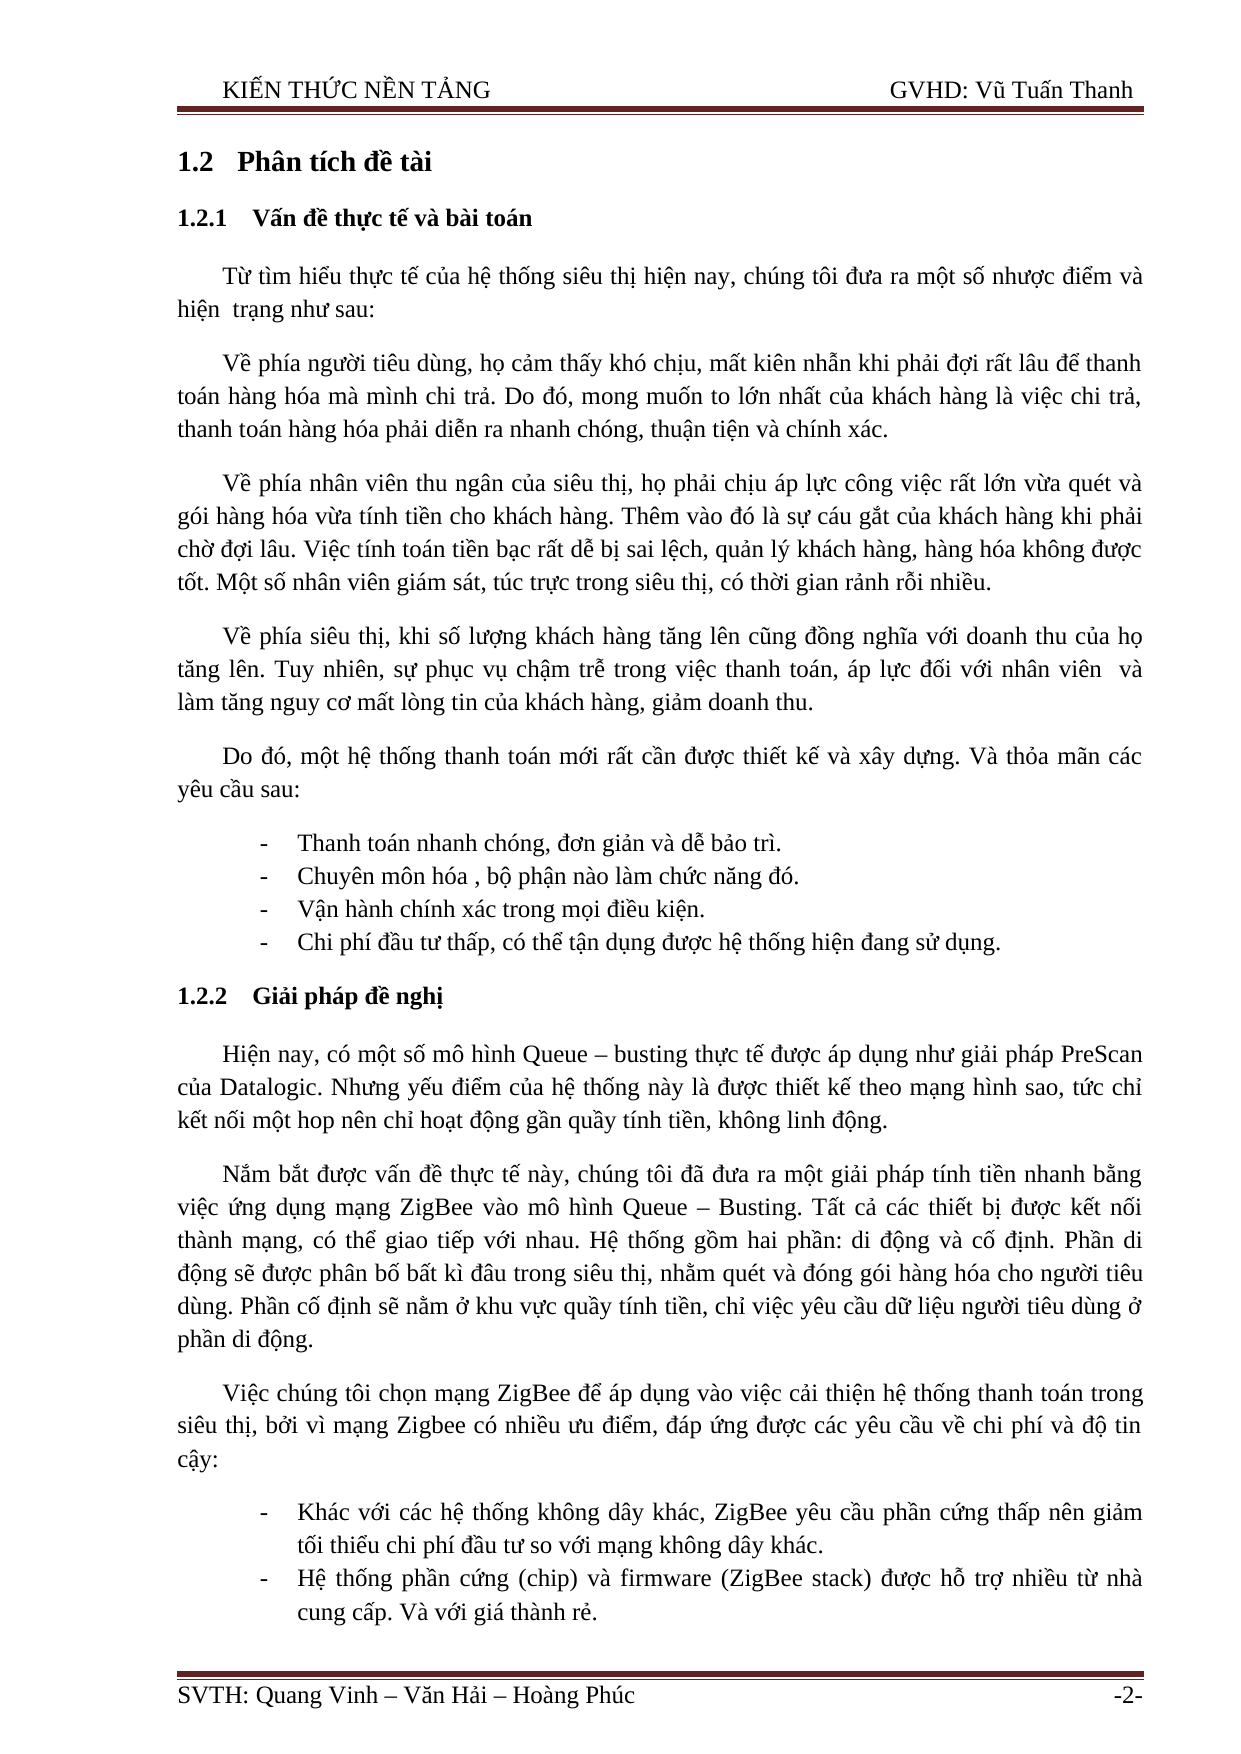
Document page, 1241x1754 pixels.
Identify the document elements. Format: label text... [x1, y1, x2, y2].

text Từ tìm hiểu thực tế của hệ thống siêu thị hiện nay, chúng tôi đưa ra một số nhược điểm và hiện trạng như sau: [177, 261, 1144, 323]
text Về phía siêu thị, khi số lượng khách hàng tăng lên cũng đồng nghĩa với doanh thu của họ tăng lên. Tuy nhiên, sự phục vụ chậm trễ trong việc thanh toán, áp lực đối với nhân viên và làm tăng nguy cơ mất lòng tin của khách hàng, giảm doanh thu. [177, 621, 1144, 716]
text Về phía nhân viên thu ngân của siêu thị, họ phải chịu áp lực công việc rất lớn vừa quét và gói hàng hóa vừa tính tiền cho khách hàng. Thêm vào đó là sự cáu gắt của khách hàng khi phải chờ đợi lâu. Việc tính toán tiền bạc rất dễ bị sai lệch, quản lý khách hàng, hàng hóa không được tốt. Một số nhân viên giám sát, túc trực trong siêu thị, có thời gian rảnh rỗi nhiều. [177, 468, 1144, 596]
text Do đó, một hệ thống thanh toán mới rất cần được thiết kế và xây dựng. Và thỏa mãn các yêu cầu sau: [177, 741, 1144, 803]
list Chi phí đầu tư thấp, có thể tận dụng được hệ thống hiện đang sử dụng. [259, 927, 1144, 956]
subtitle Vấn đề thực tế và bài toán [177, 203, 1144, 232]
text Nắm bắt được vấn đề thực tế này, chúng tôi đã đưa ra một giải pháp tính tiền nhanh bằng việc ứng dụng mạng ZigBee vào mô hình Queue – Busting. Tất cả các thiết bị được kết nối thành mạng, có thể giao tiếp với nhau. Hệ thống gồm hai phần: di động và cố định. Phần di động sẽ được phân bố bất kì đâu trong siêu thị, nhằm quét và đóng gói hàng hóa cho người tiêu dùng. Phần cố định sẽ nằm ở khu vực quầy tính tiền, chỉ việc yêu cầu dữ liệu người tiêu dùng ở phần di động. [177, 1159, 1144, 1352]
text Về phía người tiêu dùng, họ cảm thấy khó chịu, mất kiên nhẫn khi phải đợi rất lâu để thanh toán hàng hóa mà mình chi trả. Do đó, mong muốn to lớn nhất của khách hàng là việc chi trả, thanh toán hàng hóa phải diễn ra nhanh chóng, thuận tiện và chính xác. [177, 348, 1144, 443]
subtitle Phân tích đề tài [177, 144, 1144, 177]
list Hệ thống phần cứng (chip) và firmware (ZigBee stack) được hỗ trợ nhiều từ nhà cung cấp. Và với giá thành rẻ. [259, 1563, 1144, 1625]
text Hiện nay, có một số mô hình Queue – busting thực tế được áp dụng như giải pháp PreScan của Datalogic. Nhưng yếu điểm của hệ thống này là được thiết kế theo mạng hình sao, tức chỉ kết nối một hop nên chỉ hoạt động gần quầy tính tiền, không linh động. [177, 1039, 1144, 1133]
list Khác với các hệ thống không dây khác, ZigBee yêu cầu phần cứng thấp nên giảm tối thiểu chi phí đầu tư so với mạng không dây khác. [259, 1497, 1144, 1559]
text Việc chúng tôi chọn mạng ZigBee để áp dụng vào việc cải thiện hệ thống thanh toán trong siêu thị, bởi vì mạng Zigbee có nhiều ưu điểm, đáp ứng được các yêu cầu về chi phí và độ tin cậy: [177, 1378, 1144, 1472]
list Chuyên môn hóa , bộ phận nào làm chức năng đó. [259, 861, 1144, 889]
list Thanh toán nhanh chóng, đơn giản và dễ bảo trì. [259, 828, 1144, 857]
subtitle Giải pháp đề nghị [177, 981, 1144, 1009]
list Vận hành chính xác trong mọi điều kiện. [259, 894, 1144, 923]
